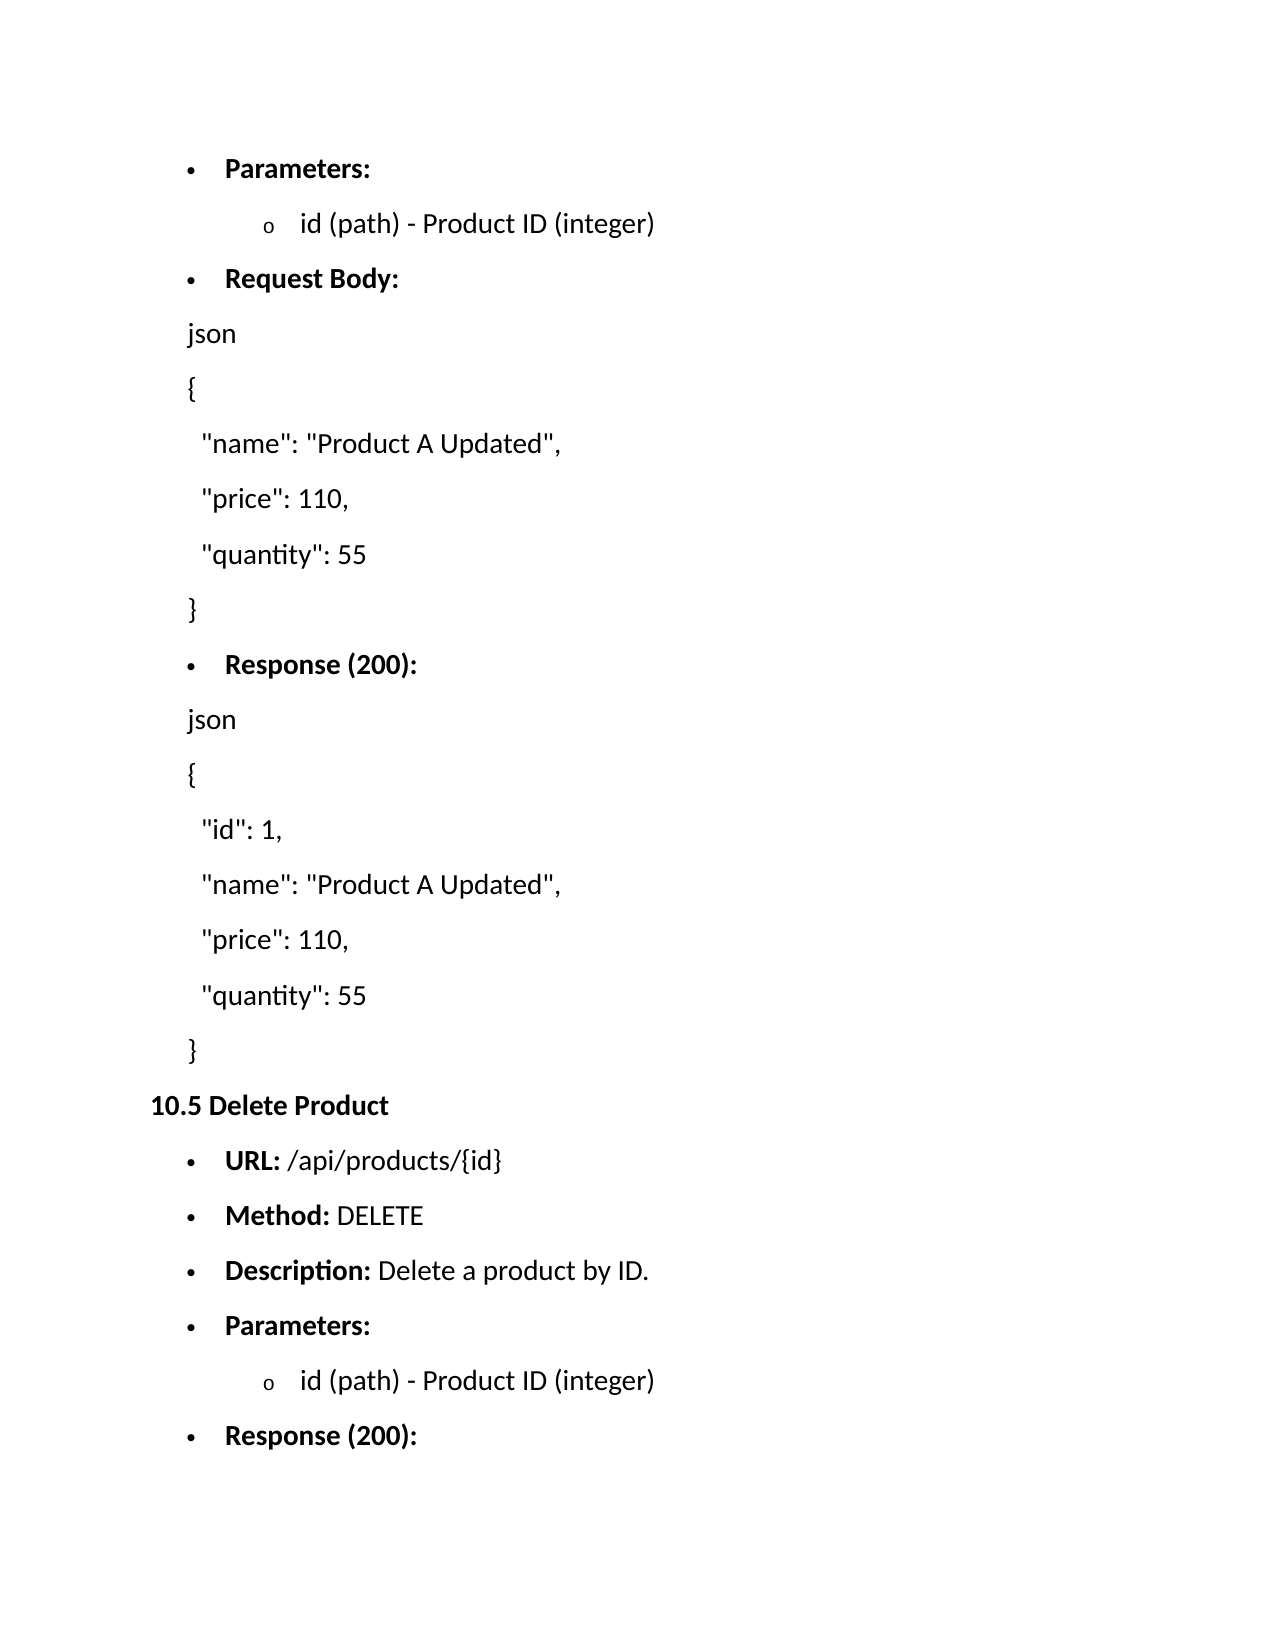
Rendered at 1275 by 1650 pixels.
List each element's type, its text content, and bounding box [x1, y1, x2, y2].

text "quantity": 55 [187, 977, 1125, 1012]
text } [187, 1032, 1125, 1067]
text json [187, 315, 1125, 351]
text "id": 1, [187, 811, 1125, 847]
text "name": "Product A Updated", [187, 426, 1125, 461]
list Request Body: [187, 260, 1125, 296]
text "quantity": 55 [187, 536, 1125, 571]
list Response (200): [187, 1417, 1125, 1453]
list Method: DELETE [187, 1197, 1125, 1233]
text json [187, 701, 1125, 737]
list id (path) - Product ID (integer) [262, 205, 1125, 241]
list id (path) - Product ID (integer) [262, 1362, 1125, 1398]
text { [187, 756, 1125, 792]
text { [187, 370, 1125, 406]
text 10.5 Delete Product [150, 1087, 1125, 1122]
text } [187, 591, 1125, 626]
text "name": "Product A Updated", [187, 866, 1125, 902]
list URL: /api/products/{id} [187, 1142, 1125, 1177]
list Description: Delete a product by ID. [187, 1252, 1125, 1288]
list Parameters: [187, 150, 1125, 186]
list Response (200): [187, 646, 1125, 682]
list Parameters: [187, 1307, 1125, 1343]
text "price": 110, [187, 481, 1125, 516]
text "price": 110, [187, 921, 1125, 957]
